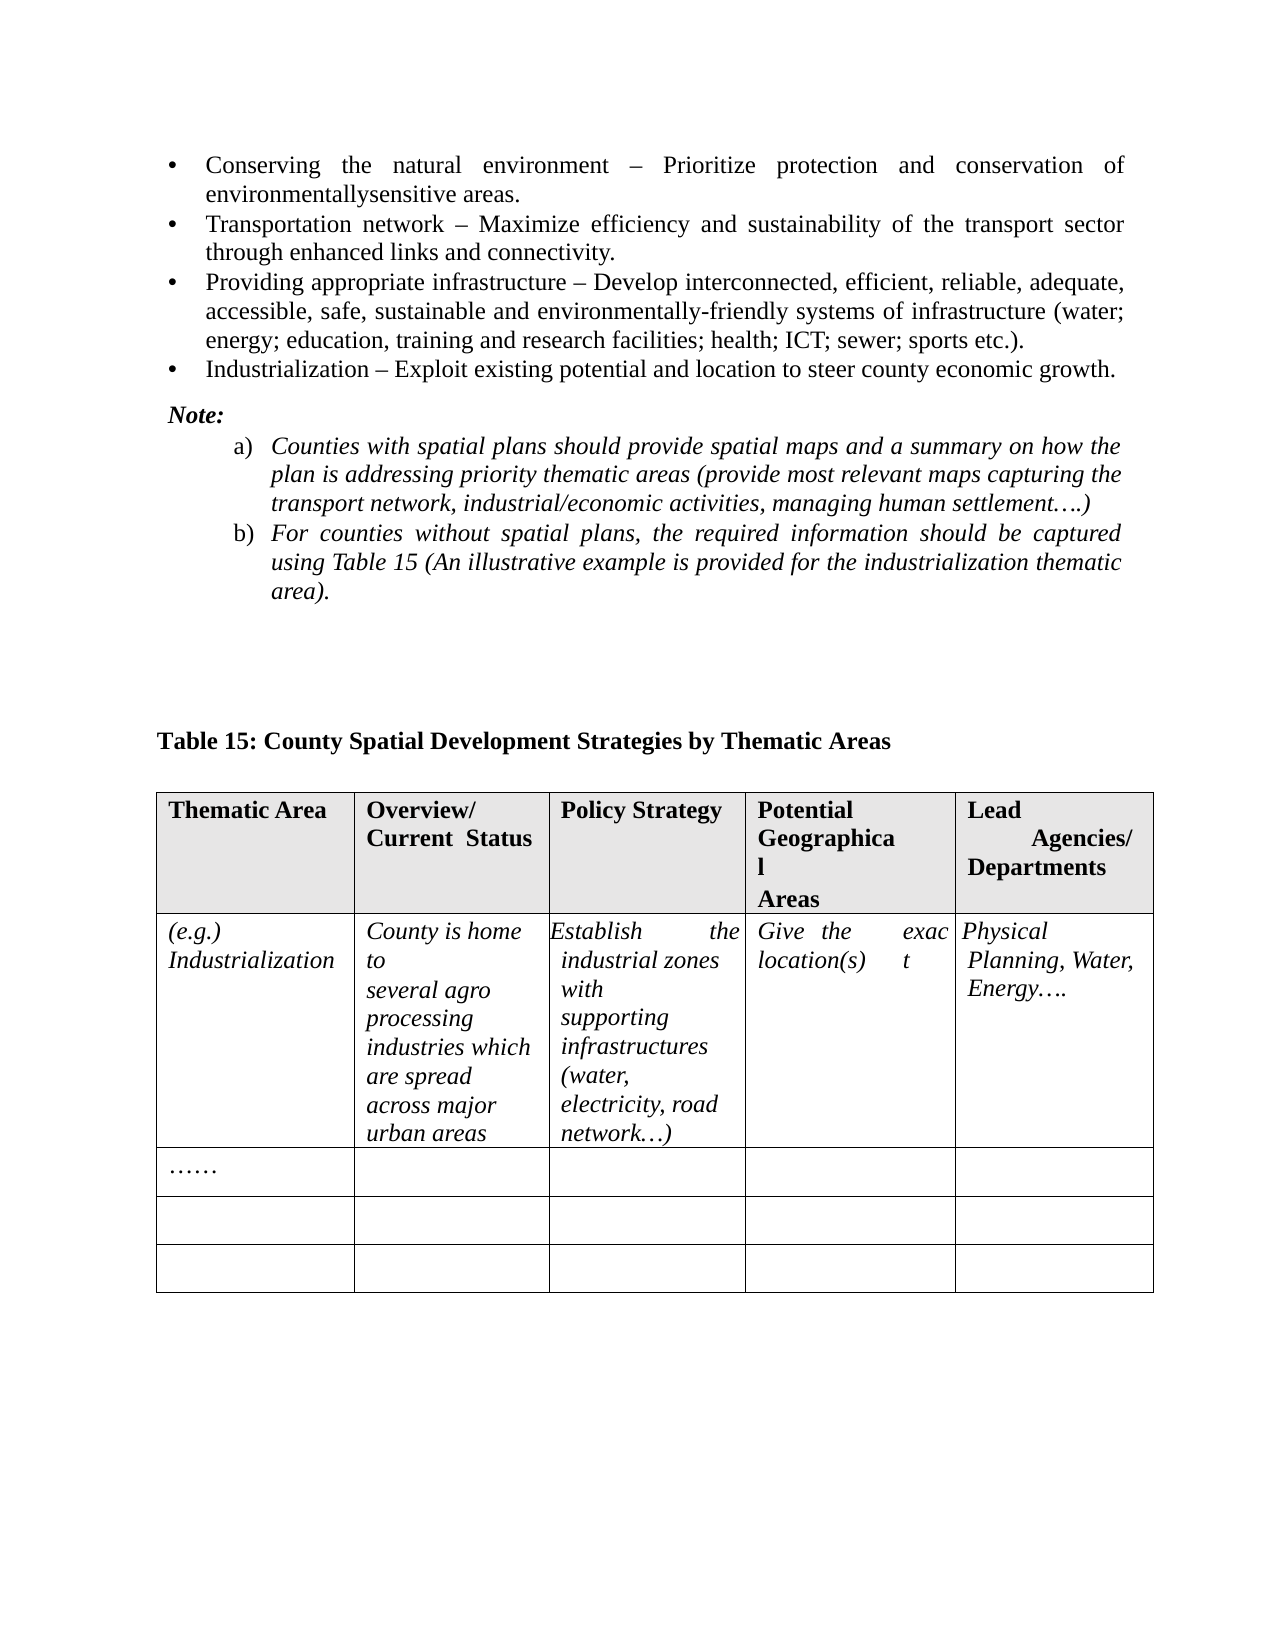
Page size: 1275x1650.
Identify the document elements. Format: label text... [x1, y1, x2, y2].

text Note: [168, 400, 1125, 429]
list Industrialization – Exploit existing potential and location to steer county economic growth. [168, 354, 1125, 383]
table_cell [902, 1148, 955, 1196]
table_cell Physical Planning, Water, Energy…. [956, 914, 1153, 1147]
table_cell [355, 1148, 549, 1196]
table_cell [902, 1245, 955, 1292]
table_header Policy Strategy [550, 793, 745, 913]
list Counties with spatial plans should provide spatial maps and a summary on how the plan is addressing priority thematic areas (provide most relevant maps capturing the transport network, industrial/economic activities, managing human settlement….) [233, 431, 1125, 517]
table_header Thematic Area [157, 793, 354, 913]
table_cell Give the location(s) [746, 914, 902, 1147]
list Providing appropriate infrastructure – Develop interconnected, efficient, reliable, adequate, accessible, safe, sustainable and environmentally-friendly systems of infrastructure (water; energy; education, training and research facilities; health; ICT; sewer; sports etc.). [168, 267, 1125, 353]
table_header [902, 793, 955, 913]
table_cell …… [157, 1148, 354, 1196]
table_cell [355, 1197, 549, 1244]
table_cell [550, 1197, 745, 1244]
table_cell [746, 1245, 902, 1292]
table_cell [956, 1245, 1153, 1292]
table_cell [746, 1148, 902, 1196]
list Conserving the natural environment – Prioritize protection and conservation of environmentallysensitive areas. [168, 150, 1125, 208]
list For counties without spatial plans, the required information should be captured using Table 15 (An illustrative example is provided for the industrialization thematic area). [233, 518, 1125, 604]
table_cell (e.g.) Industrialization [157, 914, 354, 1147]
table_cell [550, 1245, 745, 1292]
table_header Potential Geographical Areas [746, 793, 902, 913]
table_cell County is home to several agro processing industries which are spread across major urban areas [355, 914, 549, 1147]
table_cell [902, 1197, 955, 1244]
table_cell [355, 1245, 549, 1292]
table_cell [956, 1197, 1153, 1244]
table_cell [746, 1197, 902, 1244]
table_cell Establish the industrial zones with supporting infrastructures (water, electricity, road network…) [550, 914, 745, 1147]
list Transportation network – Maximize efficiency and sustainability of the transport sector through enhanced links and connectivity. [168, 208, 1125, 266]
table_cell [157, 1245, 354, 1292]
table_header Overview/ Current Status [355, 793, 549, 913]
table_cell [550, 1148, 745, 1196]
table_cell [956, 1148, 1153, 1196]
table_header Lead Agencies/ Departments [956, 793, 1153, 913]
table_cell exact [902, 914, 955, 1147]
subtitle Table 15: County Spatial Development Strategies by Thematic Areas [157, 726, 1125, 755]
table_cell [157, 1197, 354, 1244]
